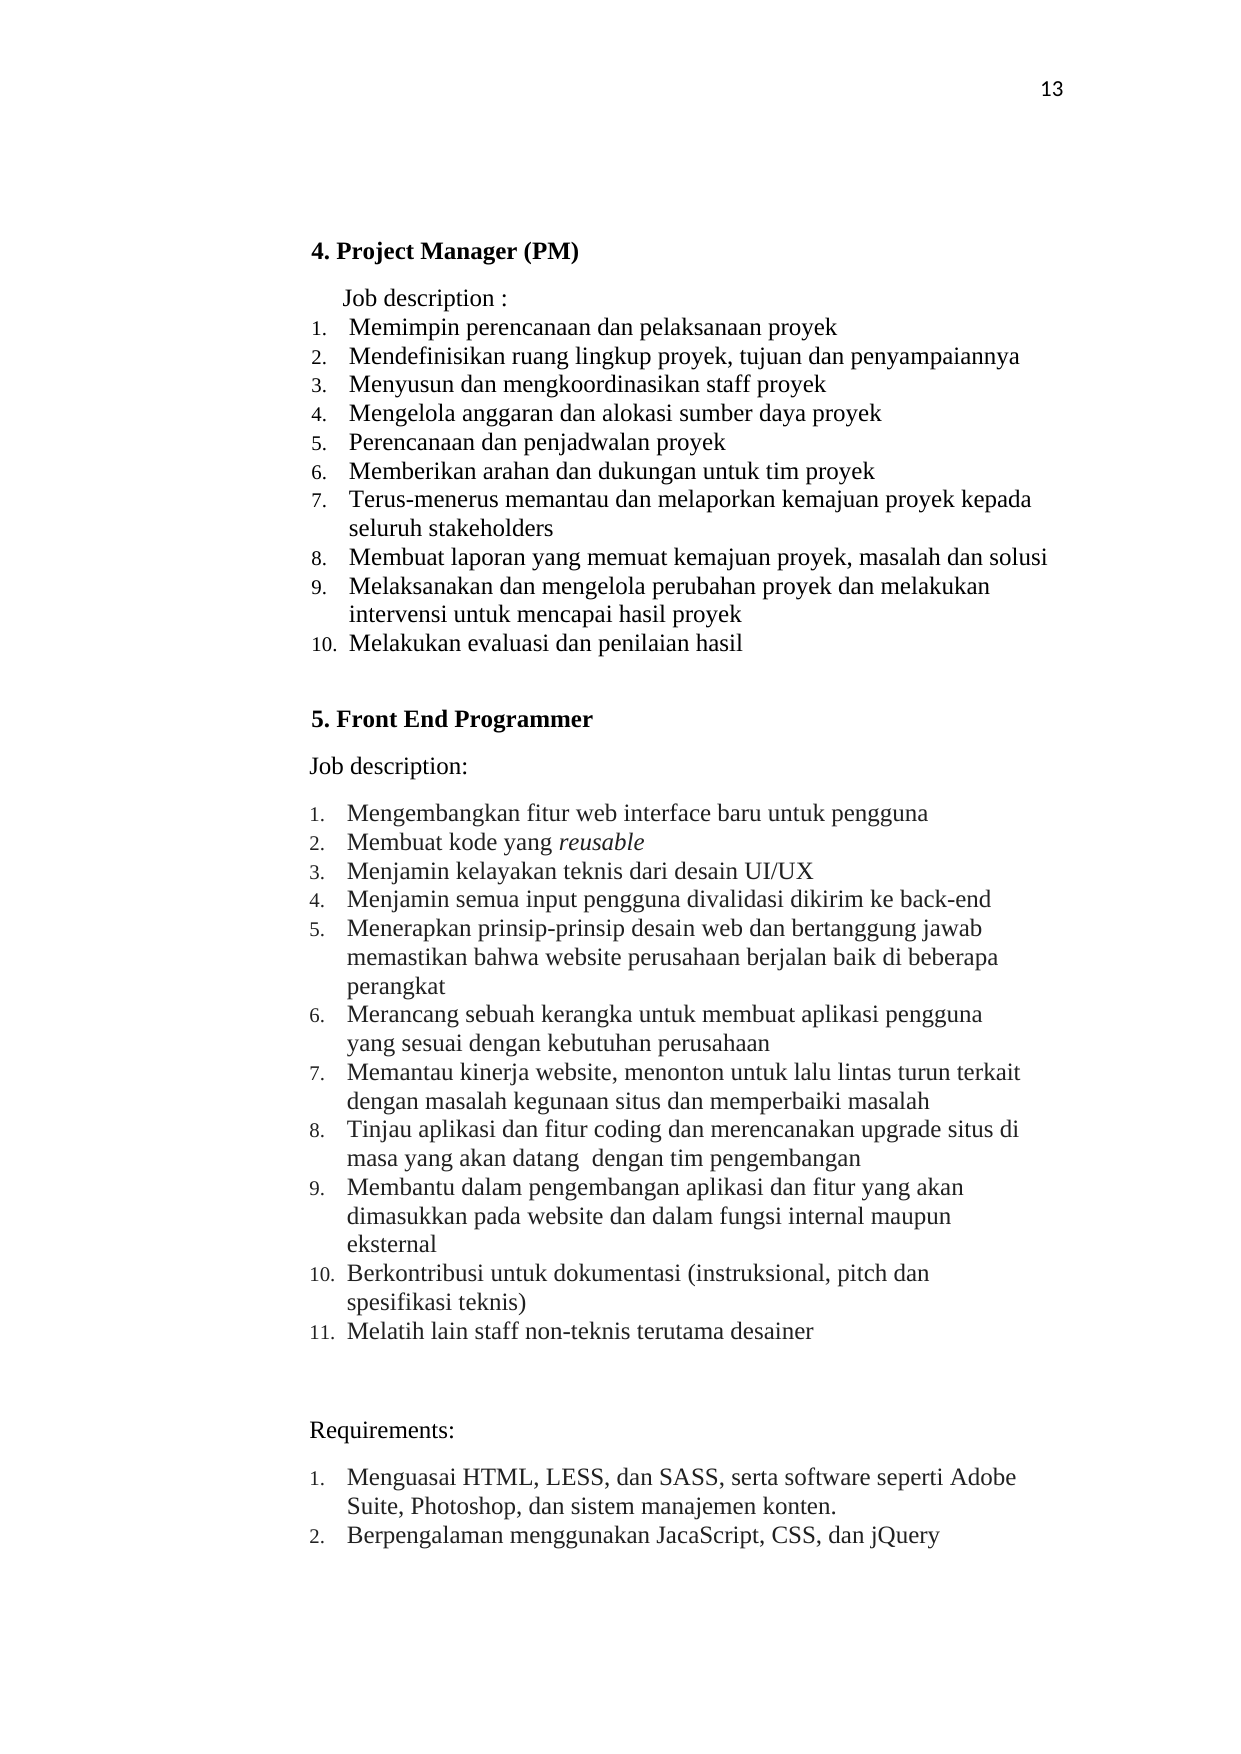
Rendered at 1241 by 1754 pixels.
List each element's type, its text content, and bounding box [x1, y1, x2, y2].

list Memantau kinerja website, menonton untuk lalu lintas turun terkait dengan masalah kegunaan situs dan memperbaiki masalah [309, 1057, 1028, 1114]
list Menjamin semua input pengguna divalidasi dikirim ke back-end [309, 884, 1028, 913]
list Menyusun dan mengkoordinasikan staff proyek [311, 369, 1063, 398]
list Perencanaan dan penjadwalan proyek [311, 427, 1063, 456]
list Memberikan arahan dan dukungan untuk tim proyek [311, 456, 1063, 484]
list Mengembangkan fitur web interface baru untuk pengguna [309, 798, 1028, 827]
list Menjamin kelayakan teknis dari desain UI/UX [309, 856, 1028, 884]
list Menerapkan prinsip-prinsip desain web dan bertanggung jawab memastikan bahwa website perusahaan berjalan baik di beberapa perangkat [309, 913, 1028, 999]
list Tinjau aplikasi dan fitur coding dan merencanakan upgrade situs di masa yang akan datang dengan tim pengembangan [309, 1114, 1028, 1172]
list Mengelola anggaran dan alokasi sumber daya proyek [311, 398, 1063, 427]
list Memimpin perencanaan dan pelaksanaan proyek [311, 312, 1063, 341]
list Mendefinisikan ruang lingkup proyek, tujuan dan penyampaiannya [311, 341, 1063, 369]
text Job description : [236, 283, 1063, 312]
text Requirements: [236, 1415, 1063, 1444]
list Merancang sebuah kerangka untuk membuat aplikasi pengguna yang sesuai dengan kebutuhan perusahaan [309, 999, 1028, 1057]
list Melatih lain staff non-teknis terutama desainer [309, 1316, 1028, 1344]
list Melakukan evaluasi dan penilaian hasil [311, 628, 1063, 657]
list Terus-menerus memantau dan melaporkan kemajuan proyek kepada seluruh stakeholders [311, 484, 1063, 542]
list Melaksanakan dan mengelola perubahan proyek dan melakukan intervensi untuk mencapai hasil proyek [311, 571, 1063, 628]
list Membuat laporan yang memuat kemajuan proyek, masalah dan solusi [311, 542, 1063, 571]
text 4. Project Manager (PM) [236, 236, 1063, 265]
text Job description: [236, 751, 1063, 780]
list Berpengalaman menggunakan JacaScript, CSS, dan jQuery [309, 1520, 1028, 1549]
list Membuat kode yang reusable [309, 827, 1028, 856]
text 5. Front End Programmer [236, 704, 1063, 733]
list Berkontribusi untuk dokumentasi (instruksional, pitch dan spesifikasi teknis) [309, 1258, 1028, 1316]
list Menguasai HTML, LESS, dan SASS, serta software seperti Adobe Suite, Photoshop, dan sistem manajemen konten. [309, 1462, 1028, 1520]
list Membantu dalam pengembangan aplikasi dan fitur yang akan dimasukkan pada website dan dalam fungsi internal maupun eksternal [309, 1172, 1028, 1258]
